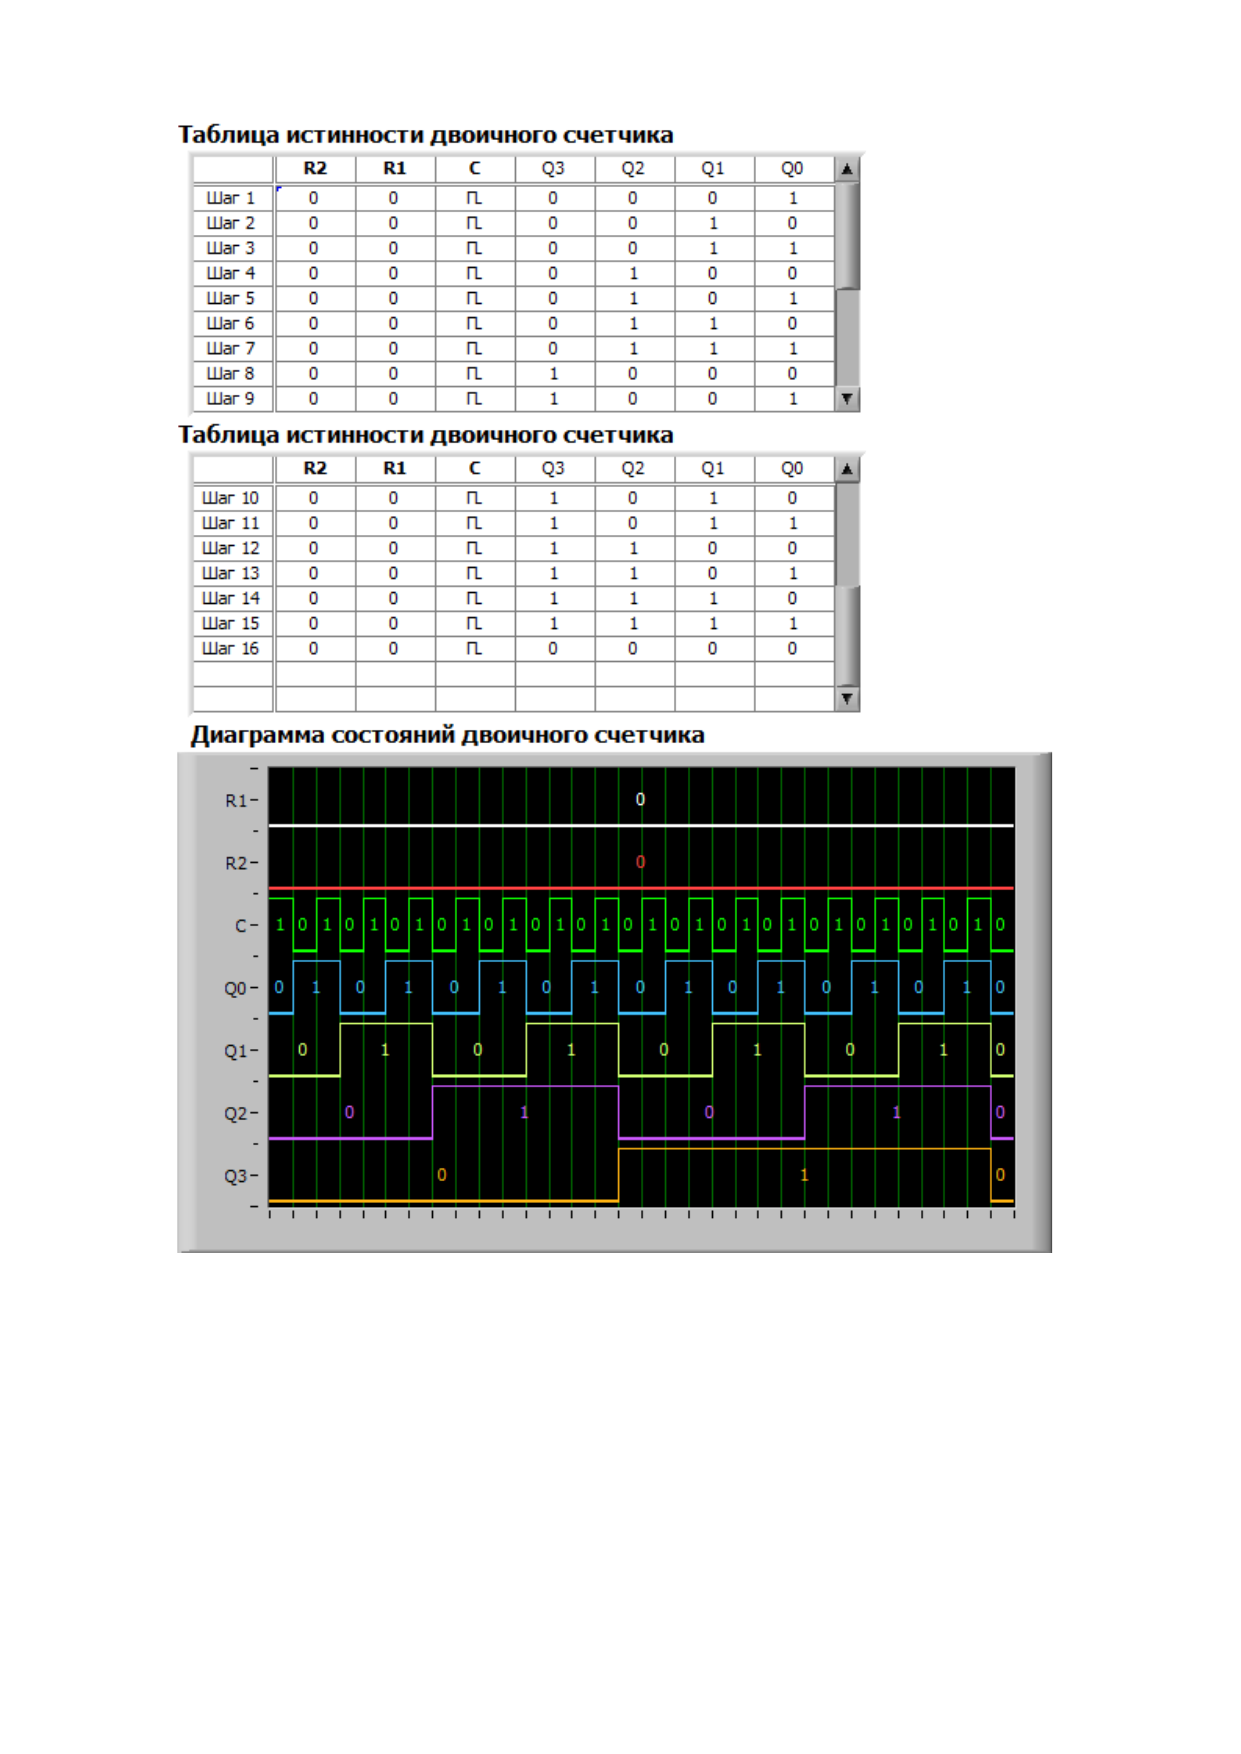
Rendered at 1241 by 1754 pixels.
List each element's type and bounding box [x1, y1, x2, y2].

picture [177, 118, 1053, 1253]
